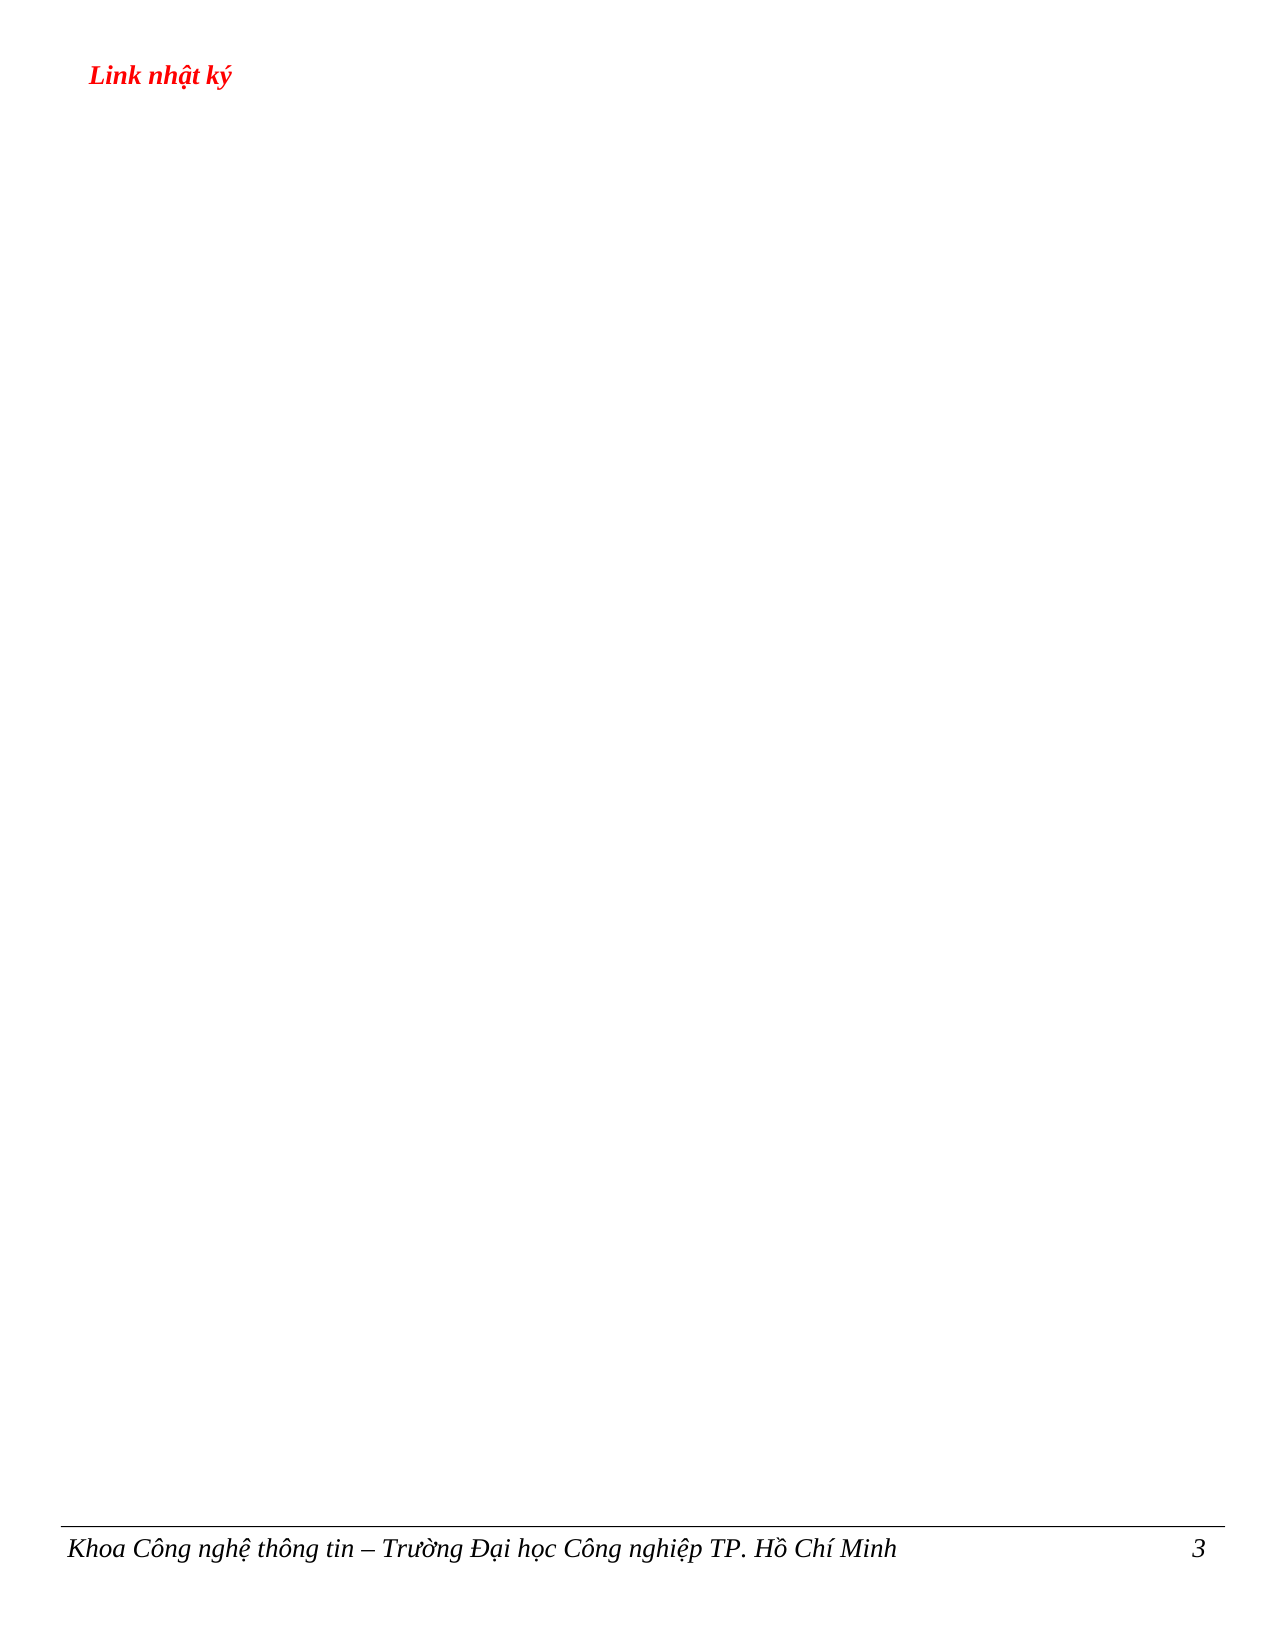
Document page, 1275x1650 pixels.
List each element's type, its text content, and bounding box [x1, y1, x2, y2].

list Link nhật ký [89, 59, 1216, 90]
